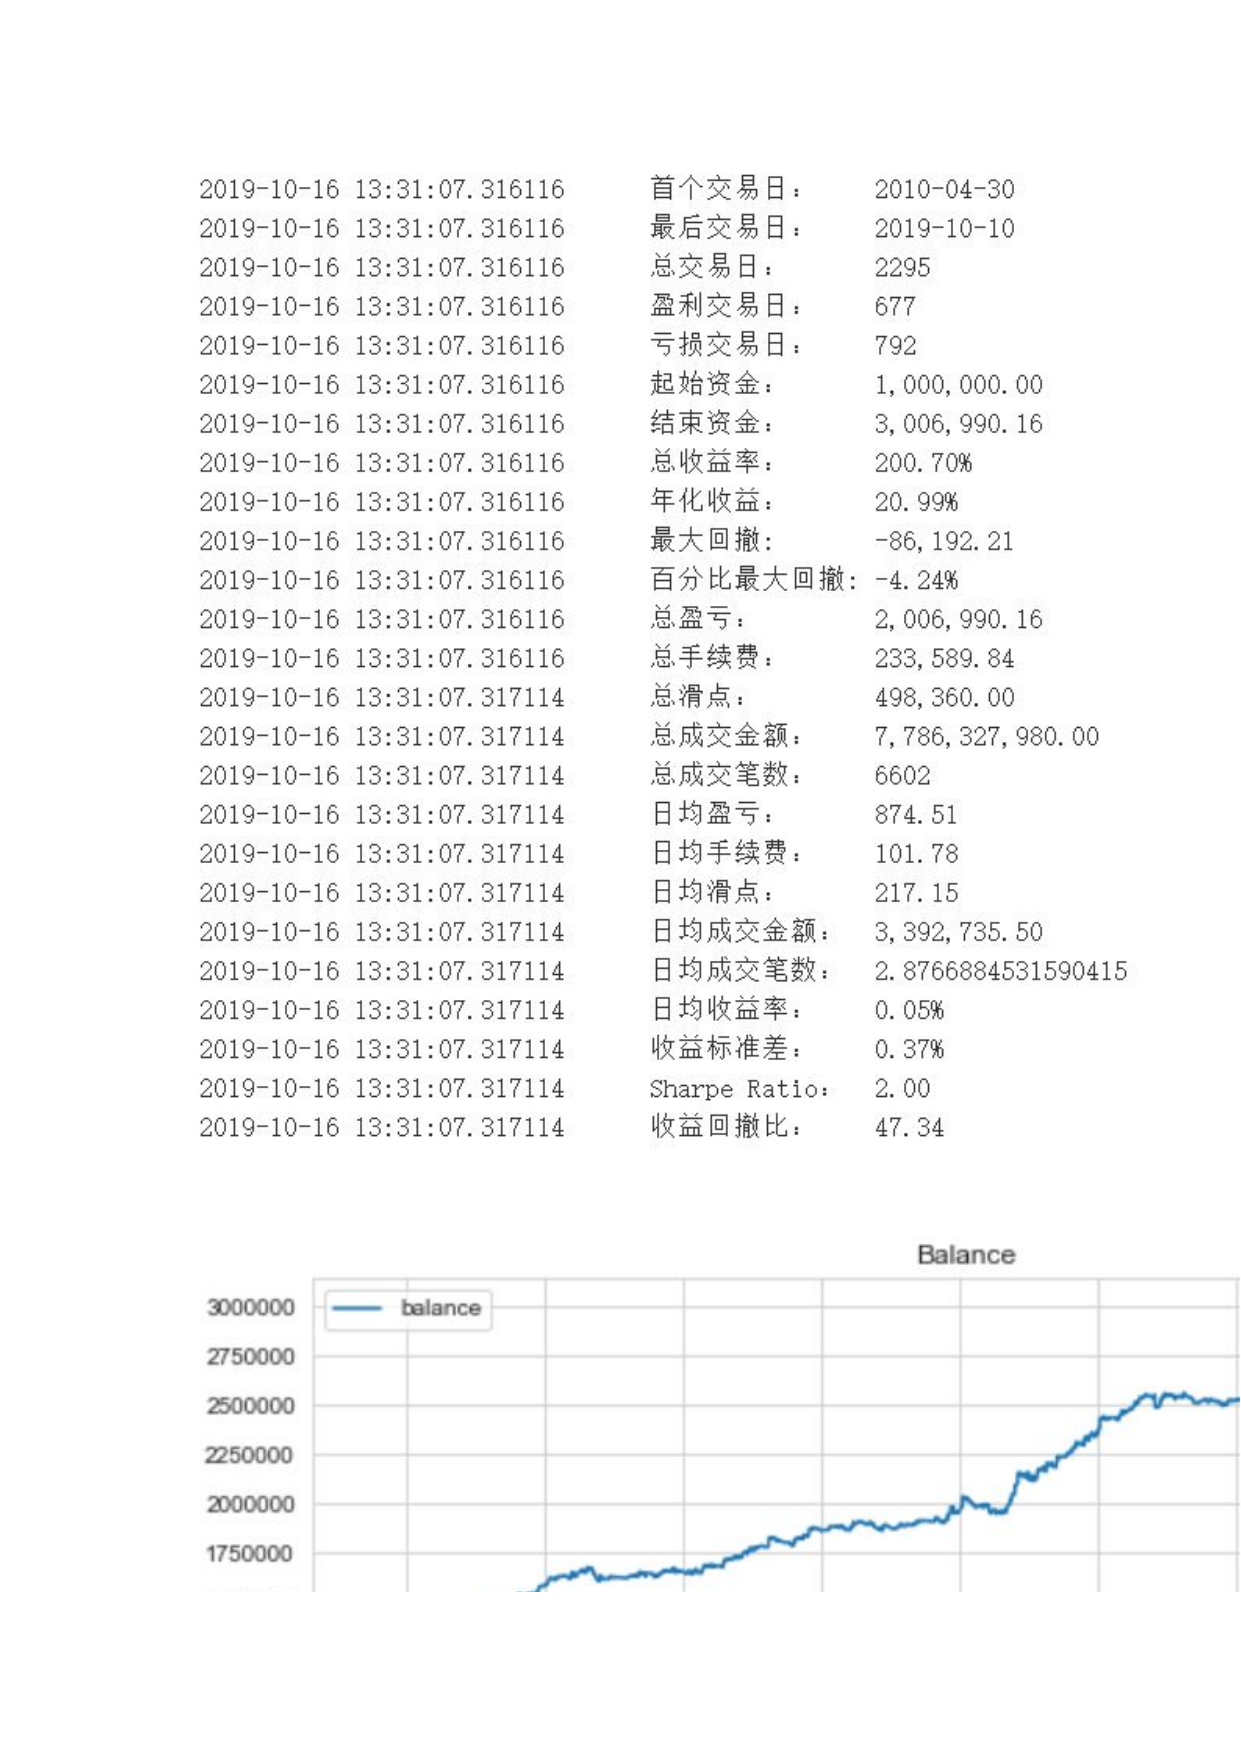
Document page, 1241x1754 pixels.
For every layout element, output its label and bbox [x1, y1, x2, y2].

picture [187, 162, 1241, 1592]
